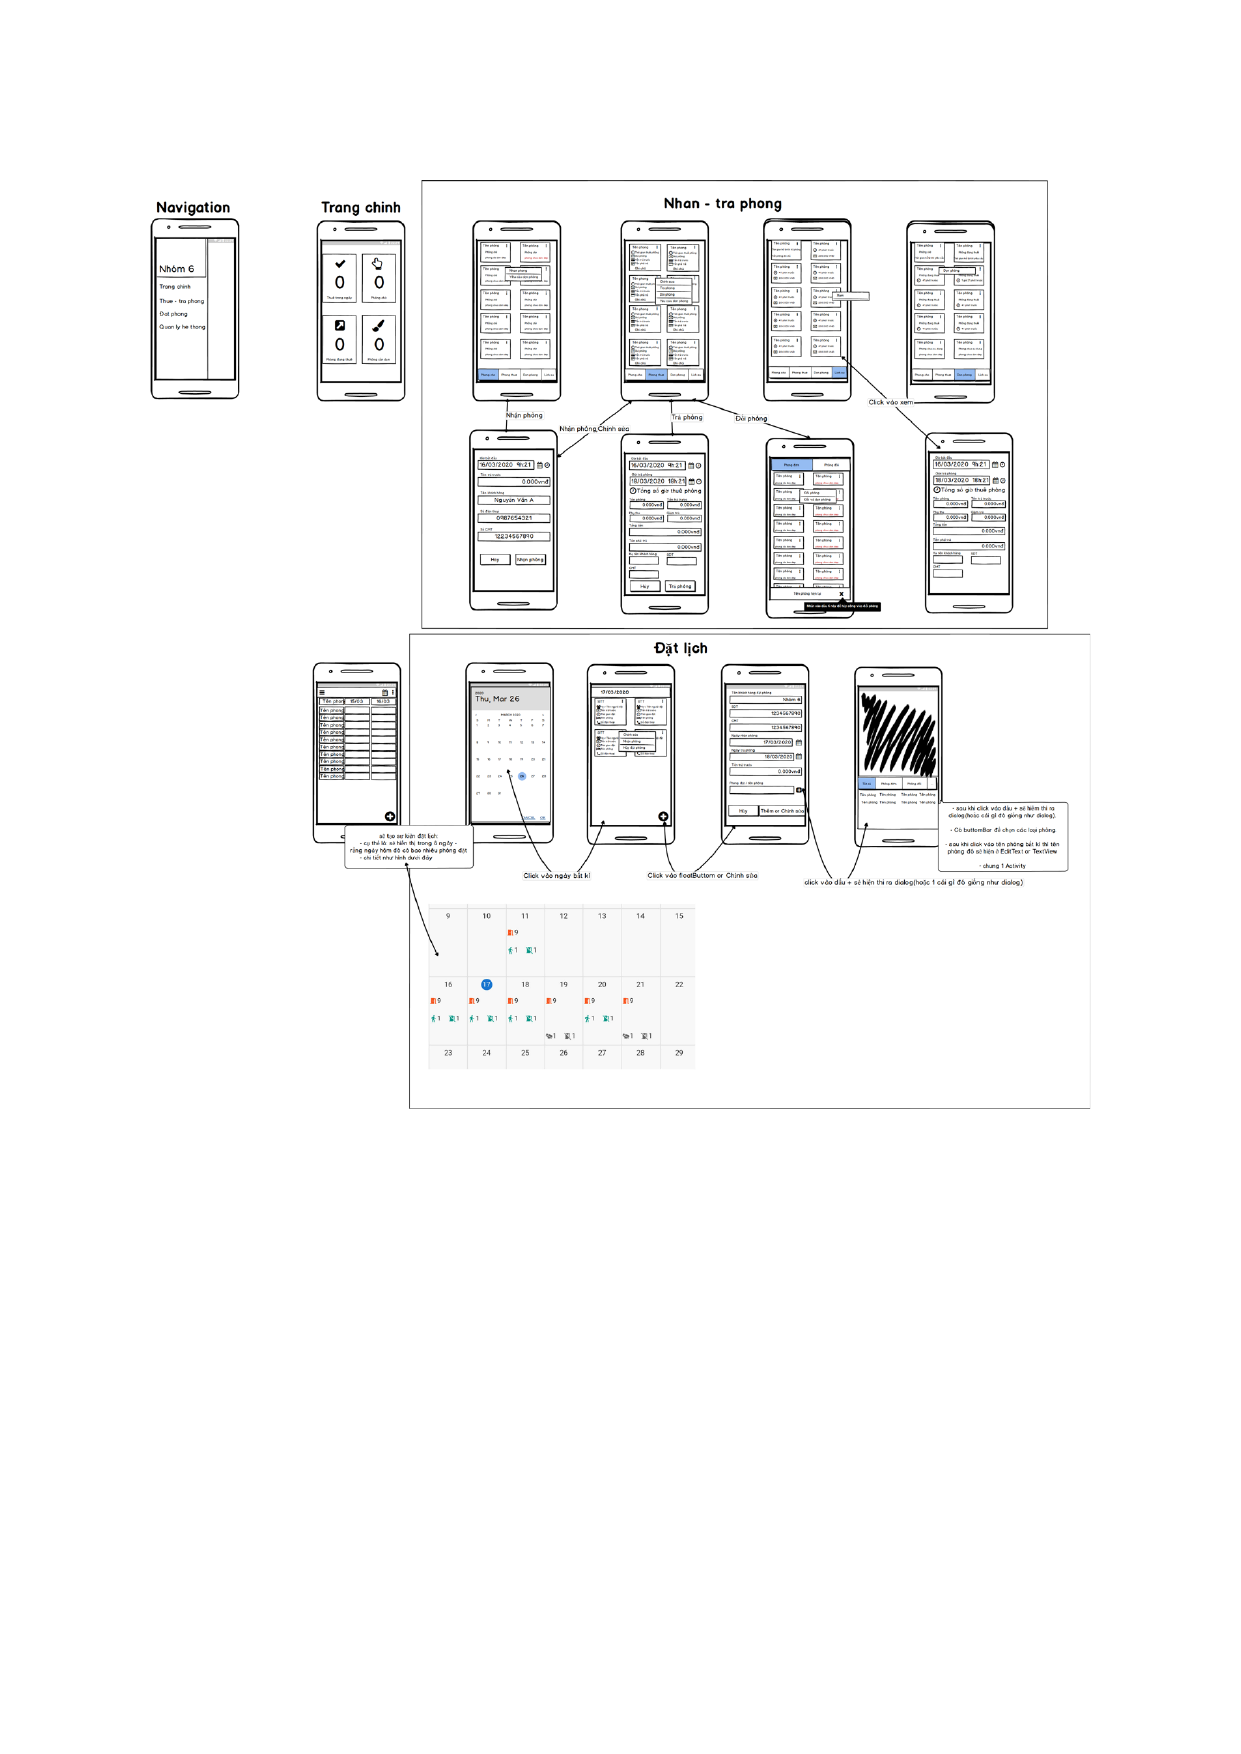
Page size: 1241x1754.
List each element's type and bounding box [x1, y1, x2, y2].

picture [150, 180, 1091, 1109]
